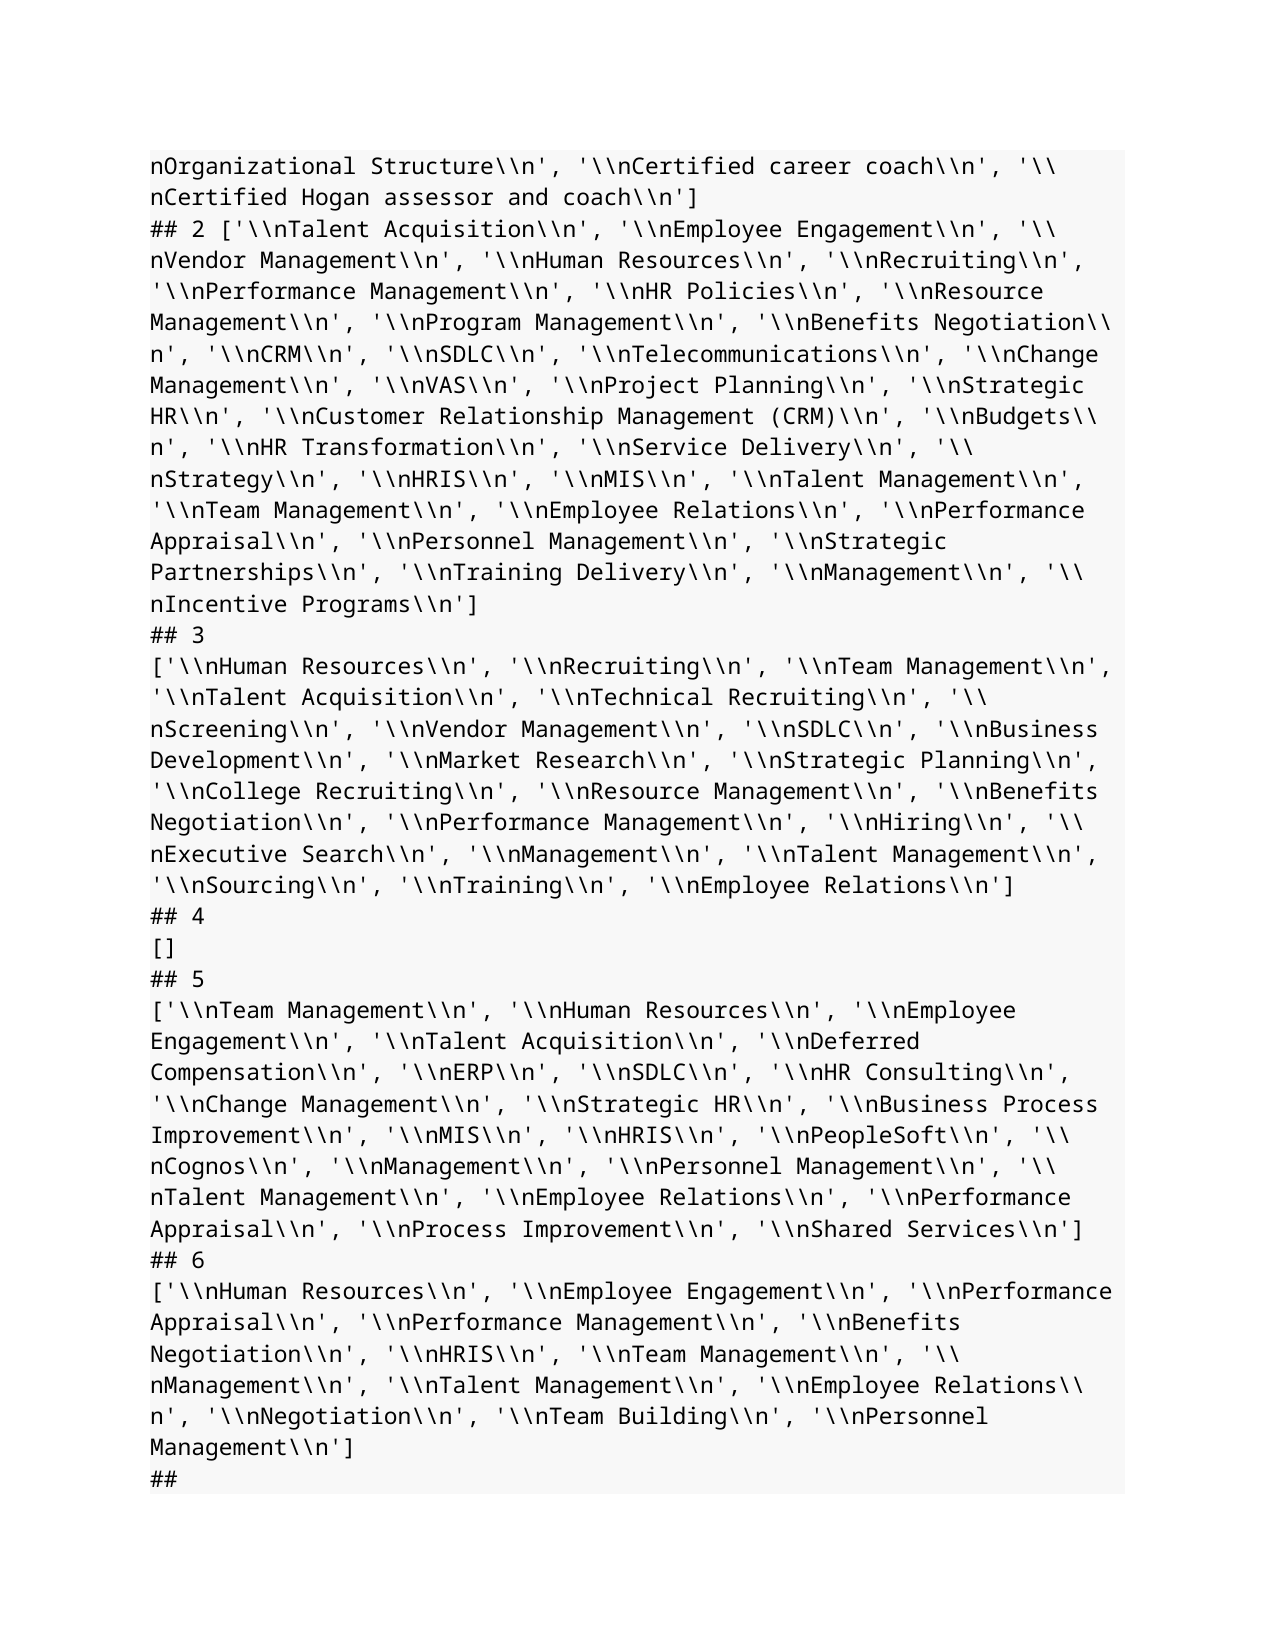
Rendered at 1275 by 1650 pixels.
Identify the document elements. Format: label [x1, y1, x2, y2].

text [150, 150, 1125, 1494]
